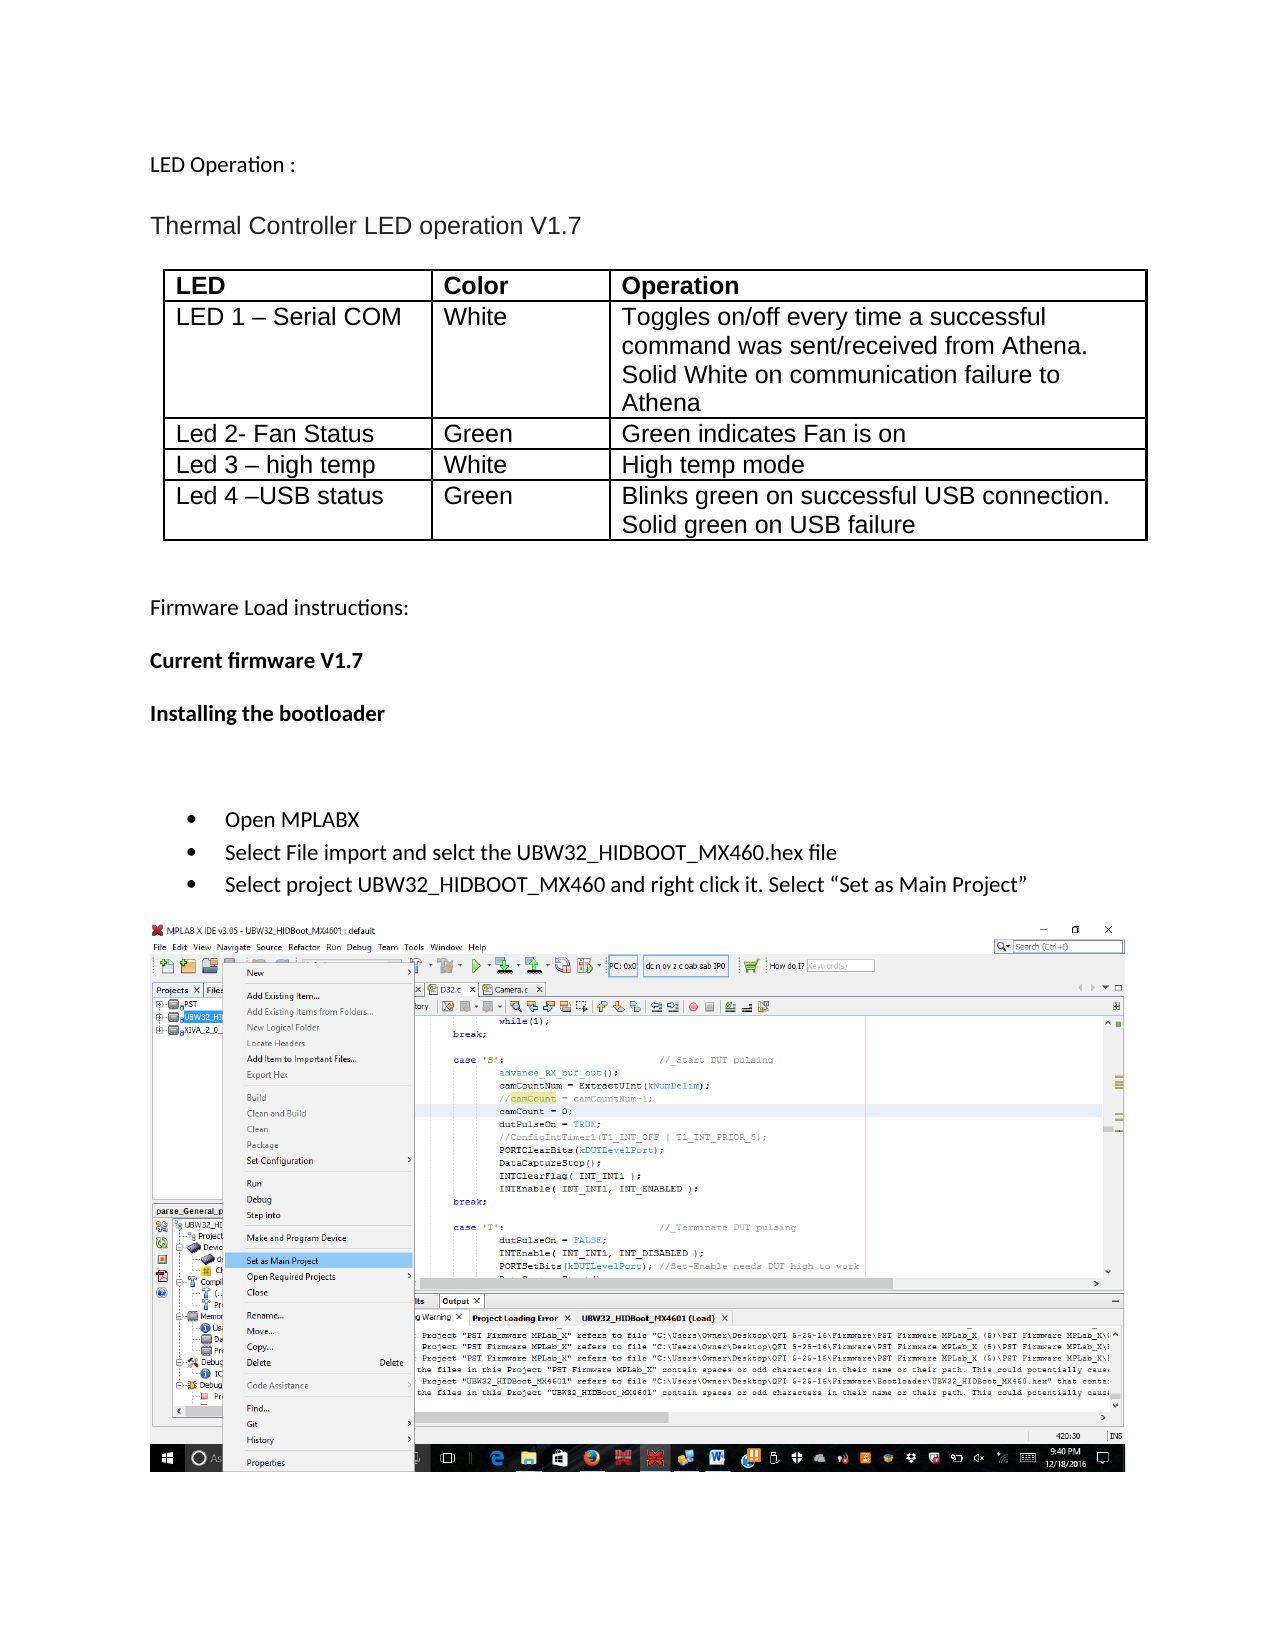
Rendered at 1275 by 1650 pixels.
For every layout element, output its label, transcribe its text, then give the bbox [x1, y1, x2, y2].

table_cell Led 3 – high temp [165, 450, 431, 479]
text Installing the bootloader [150, 699, 1125, 728]
table_cell Green indicates Fan is on [611, 419, 1145, 448]
table_header Operation [611, 271, 1145, 300]
table_cell Toggles on/off every time a successful command was sent/received from Athena. Solid White on communication failure to Athena [611, 302, 1145, 417]
text Thermal Controller LED operation V1.7 [150, 211, 1125, 240]
table_cell Led 4 –USB status [165, 481, 431, 538]
table_cell Green [433, 481, 609, 538]
table_cell Green [433, 419, 609, 448]
table_cell Blinks green on successful USB connection. Solid green on USB failure [611, 481, 1145, 538]
table_cell White [433, 450, 609, 479]
table_cell LED 1 – Serial COM [165, 302, 431, 417]
table_header LED [165, 271, 431, 300]
text Firmware Load instructions: [150, 593, 1125, 622]
table_cell Led 2- Fan Status [165, 419, 431, 448]
list Select File import and selct the UBW32_HIDBOOT_MX460.hex file [187, 838, 1125, 866]
table_cell High temp mode [611, 450, 1145, 479]
picture [150, 923, 1125, 1472]
list Open MPLABX [187, 806, 1125, 834]
text LED Operation : [150, 150, 1125, 178]
table_cell White [433, 302, 609, 417]
table_header Color [433, 271, 609, 300]
text Current firmware V1.7 [150, 647, 1125, 674]
list Select project UBW32_HIDBOOT_MX460 and right click it. Select “Set as Main Project” [187, 870, 1125, 898]
